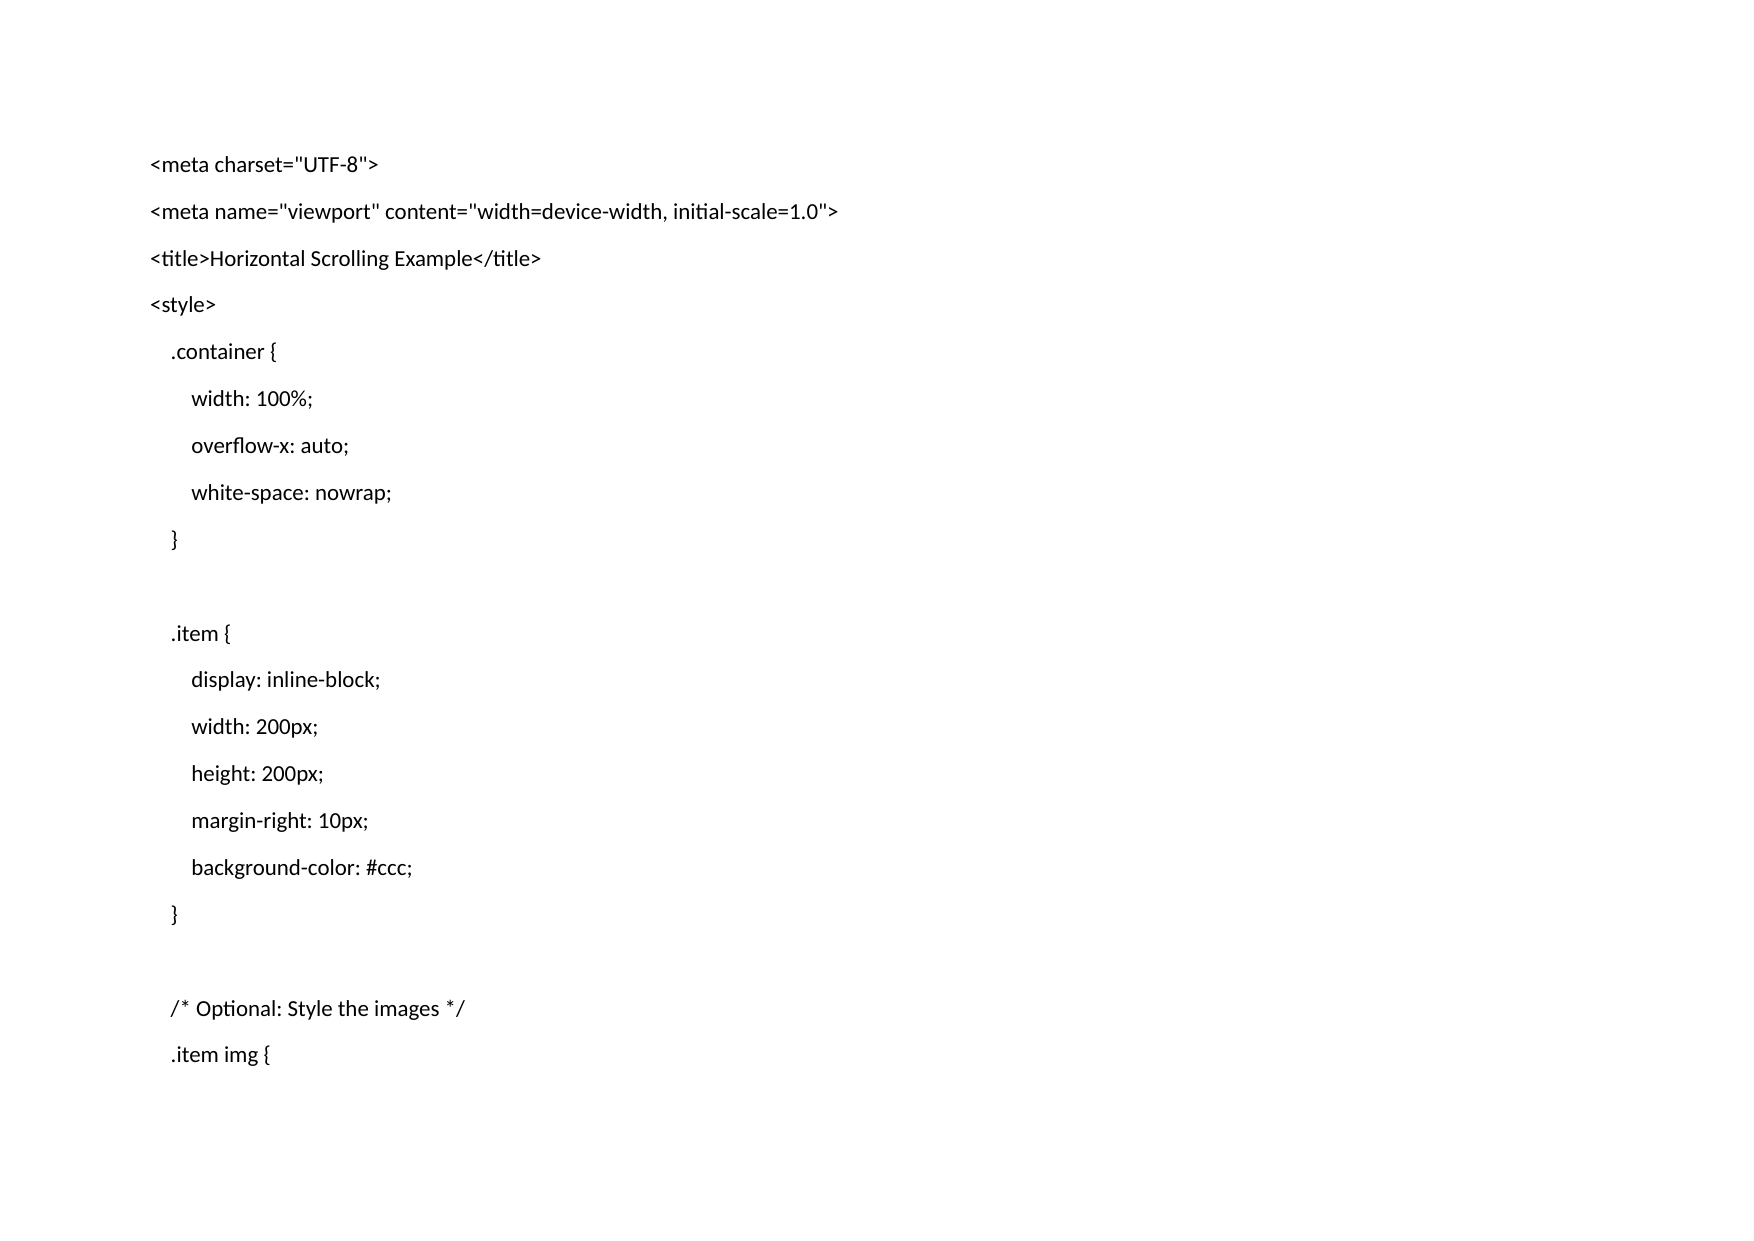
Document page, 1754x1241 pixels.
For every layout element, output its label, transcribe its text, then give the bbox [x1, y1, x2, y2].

text width: 100%; [150, 384, 1604, 412]
text overflow-x: auto; [150, 431, 1604, 459]
text .item img { [150, 1041, 1604, 1069]
text } [150, 900, 1604, 928]
text <title>Horizontal Scrolling Example</title> [150, 244, 1604, 272]
text width: 200px; [150, 712, 1604, 741]
text display: inline-block; [150, 666, 1604, 694]
text margin-right: 10px; [150, 806, 1604, 834]
text } [150, 525, 1604, 553]
text height: 200px; [150, 759, 1604, 787]
text <meta name="viewport" content="width=device-width, initial-scale=1.0"> [150, 197, 1604, 225]
text background-color: #ccc; [150, 853, 1604, 881]
text white-space: nowrap; [150, 478, 1604, 506]
text .container { [150, 337, 1604, 366]
text <style> [150, 291, 1604, 319]
text <meta charset="UTF-8"> [150, 150, 1604, 178]
text .item { [150, 619, 1604, 647]
text /* Optional: Style the images */ [150, 994, 1604, 1022]
